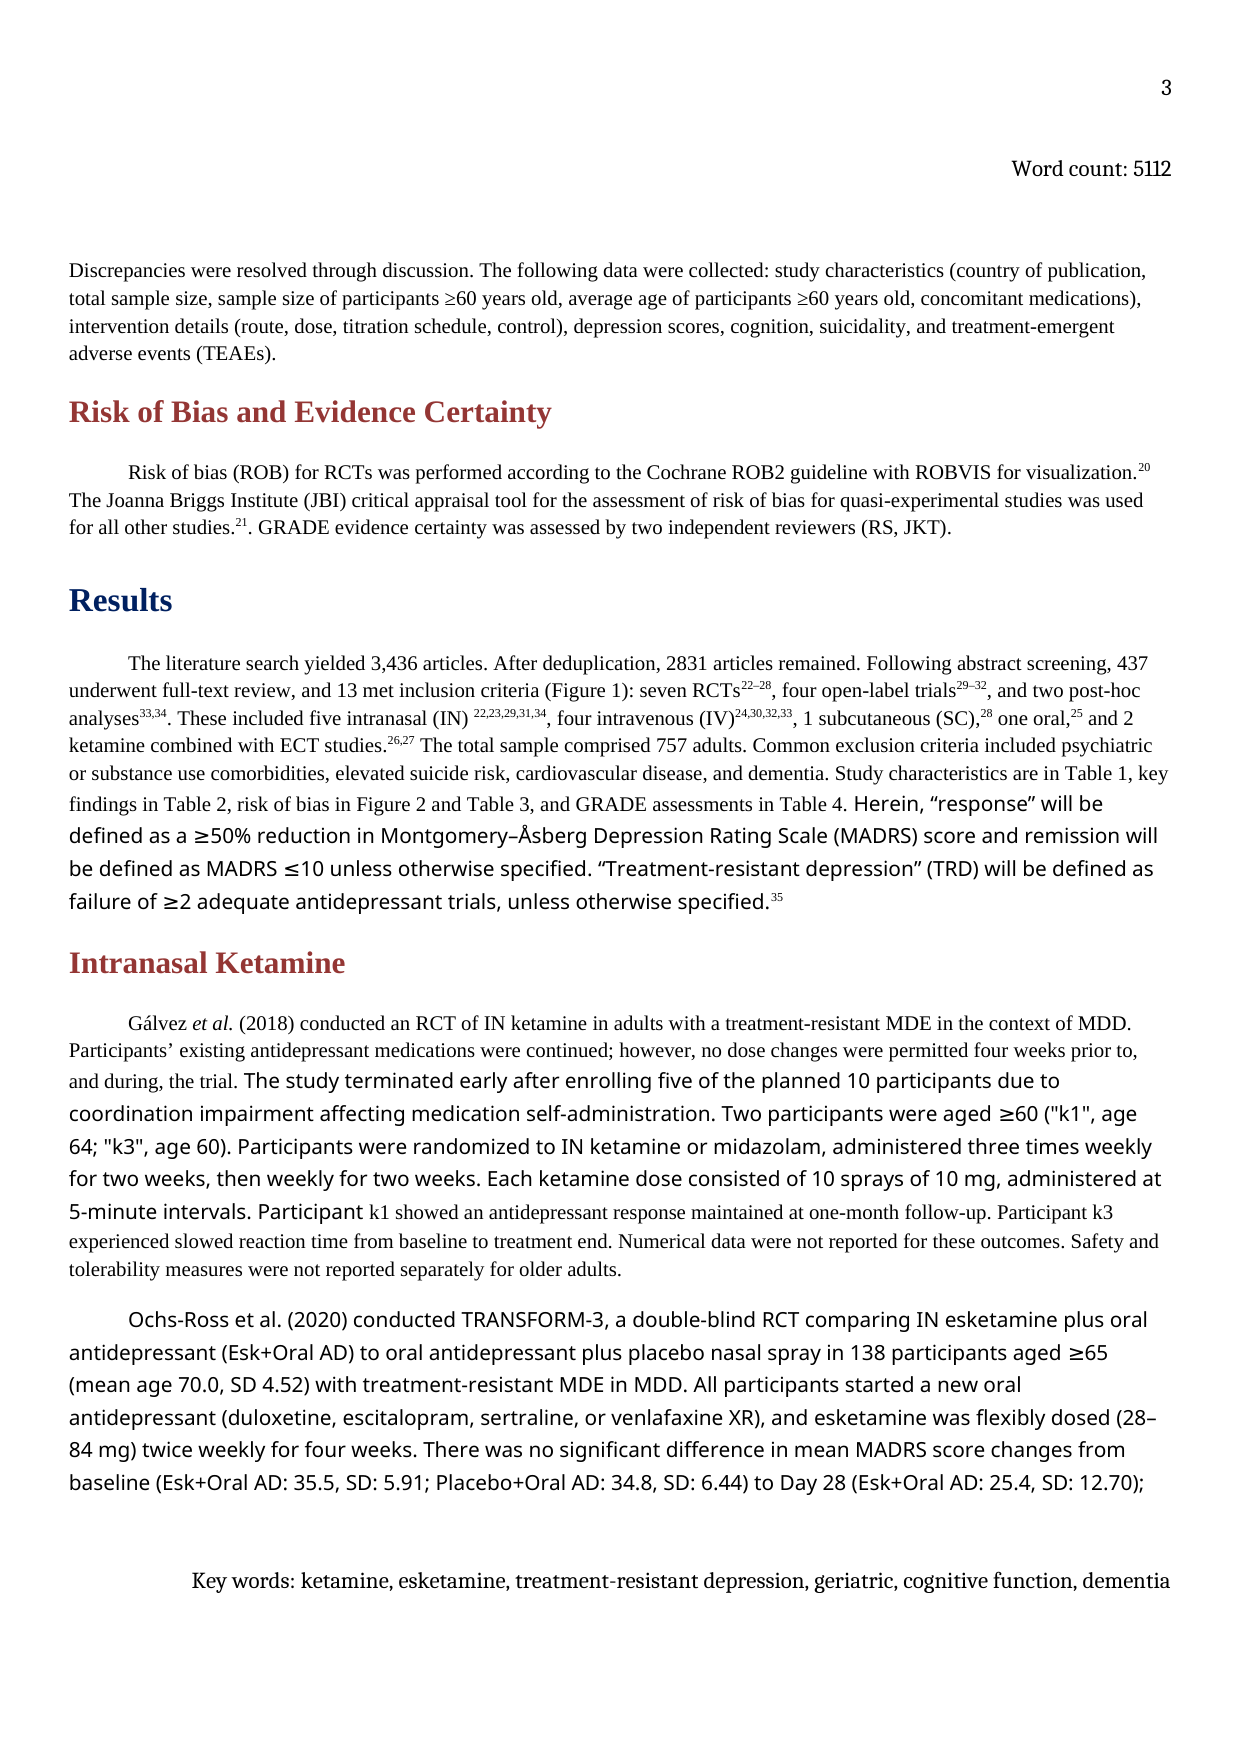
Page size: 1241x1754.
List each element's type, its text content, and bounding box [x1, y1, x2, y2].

text Gálvez et al. (2018) conducted an RCT of IN ketamine in adults with a treatment-resistant MDE in the context of MDD. Participants’ existing antidepressant medications were continued; however, no dose changes were permitted four weeks prior to, and during, the trial. The study terminated early after enrolling five of the planned 10 participants due to coordination impairment affecting medication self-administration. Two participants were aged ≥60 ("k1", age 64; "k3", age 60). Participants were randomized to IN ketamine or midazolam, administered three times weekly for two weeks, then weekly for two weeks. Each ketamine dose consisted of 10 sprays of 10 mg, administered at 5-minute intervals. Participant k1 showed an antidepressant response maintained at one-month follow-up. Participant k3 experienced slowed reaction time from baseline to treatment end. Numerical data were not reported for these outcomes. Safety and tolerability measures were not reported separately for older adults. [69, 1011, 1171, 1281]
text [69, 1305, 1171, 1497]
text Risk of Bias and Evidence Certainty [69, 394, 1171, 430]
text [69, 258, 1171, 365]
text Results [69, 580, 1171, 619]
text Risk of bias (ROB) for RCTs was performed according to the Cochrane ROB2 guideline with ROBVIS for visualization.20 The Joanna Briggs Institute (JBI) critical appraisal tool for the assessment of risk of bias for quasi-experimental studies was used for all other studies.21. GRADE evidence certainty was assessed by two independent reviewers (RS, JKT). [69, 460, 1171, 539]
text The literature search yielded 3,436 articles. After deduplication, 2831 articles remained. Following abstract screening, 437 underwent full-text review, and 13 met inclusion criteria (Figure 1): seven RCTs22–28, four open-label trials29–32, and two post-hoc analyses33,34. These included five intranasal (IN) 22,23,29,31,34, four intravenous (IV)24,30,32,33, 1 subcutaneous (SC),28 one oral,25 and 2 ketamine combined with ECT studies.26,27 The total sample comprised 757 adults. Common exclusion criteria included psychiatric or substance use comorbidities, elevated suicide risk, cardiovascular disease, and dementia. Study characteristics are in Table 1, key findings in Table 2, risk of bias in Figure 2 and Table 3, and GRADE assessments in Table 4. Herein, “response” will be defined as a ≥50% reduction in Montgomery–Åsberg Depression Rating Scale (MADRS) score and remission will be defined as MADRS ≤10 unless otherwise specified. “Treatment-resistant depression” (TRD) will be defined as failure of ≥2 adequate antidepressant trials, unless otherwise specified.35 [69, 650, 1171, 915]
text Intranasal Ketamine [69, 944, 1171, 980]
